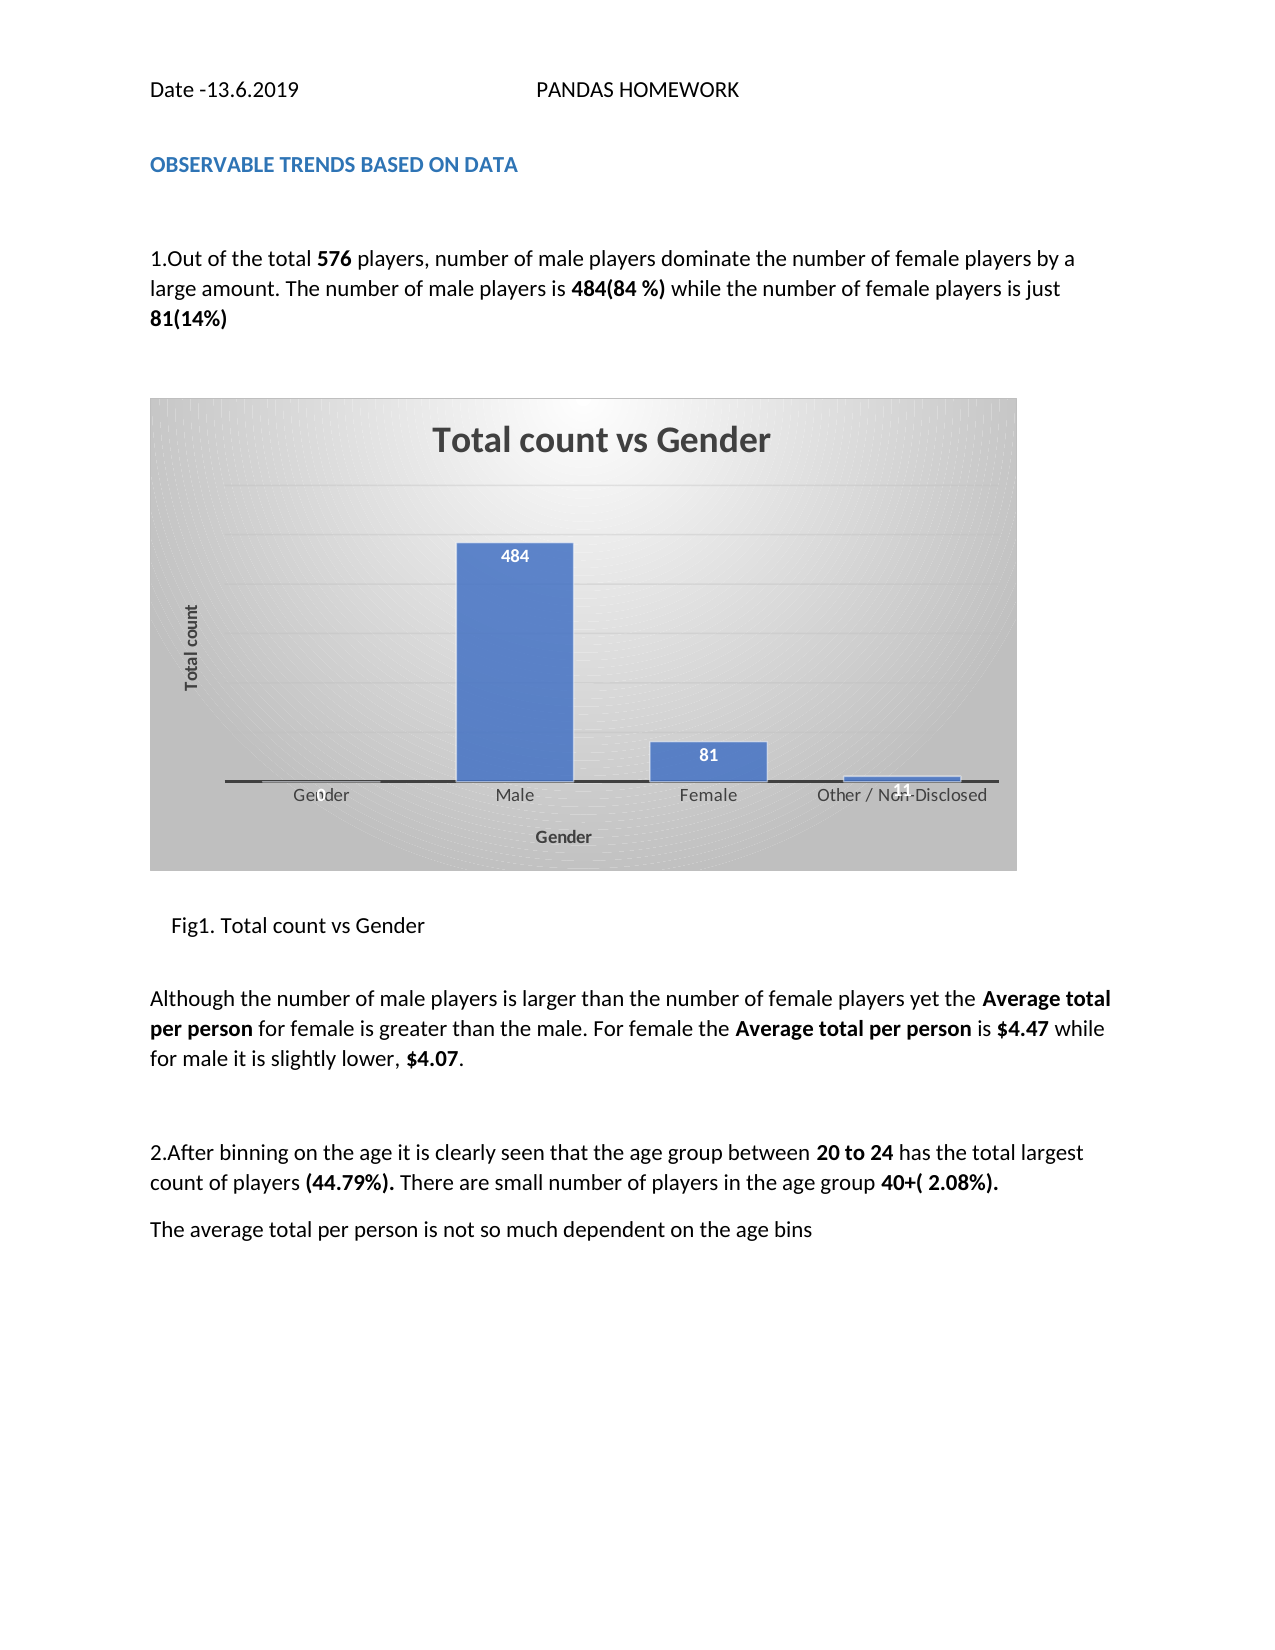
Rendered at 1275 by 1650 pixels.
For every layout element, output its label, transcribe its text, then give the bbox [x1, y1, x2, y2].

text 1.Out of the total 576 players, number of male players dominate the number of female players by a large amount. The number of male players is 484(84 %) while the number of female players is just 81(14%) [150, 244, 1125, 332]
text 2.After binning on the age it is clearly seen that the age group between 20 to 24 has the total largest count of players (44.79%). There are small number of players in the age group 40+( 2.08%). [150, 1138, 1125, 1196]
text The average total per person is not so much dependent on the age bins [150, 1215, 1125, 1243]
text OBSERVABLE TRENDS BASED ON DATA [150, 150, 1125, 178]
text Although the number of male players is larger than the number of female players yet the Average total per person for female is greater than the male. For female the Average total per person is $4.47 while for male it is slightly lower, $4.07. [150, 984, 1125, 1072]
